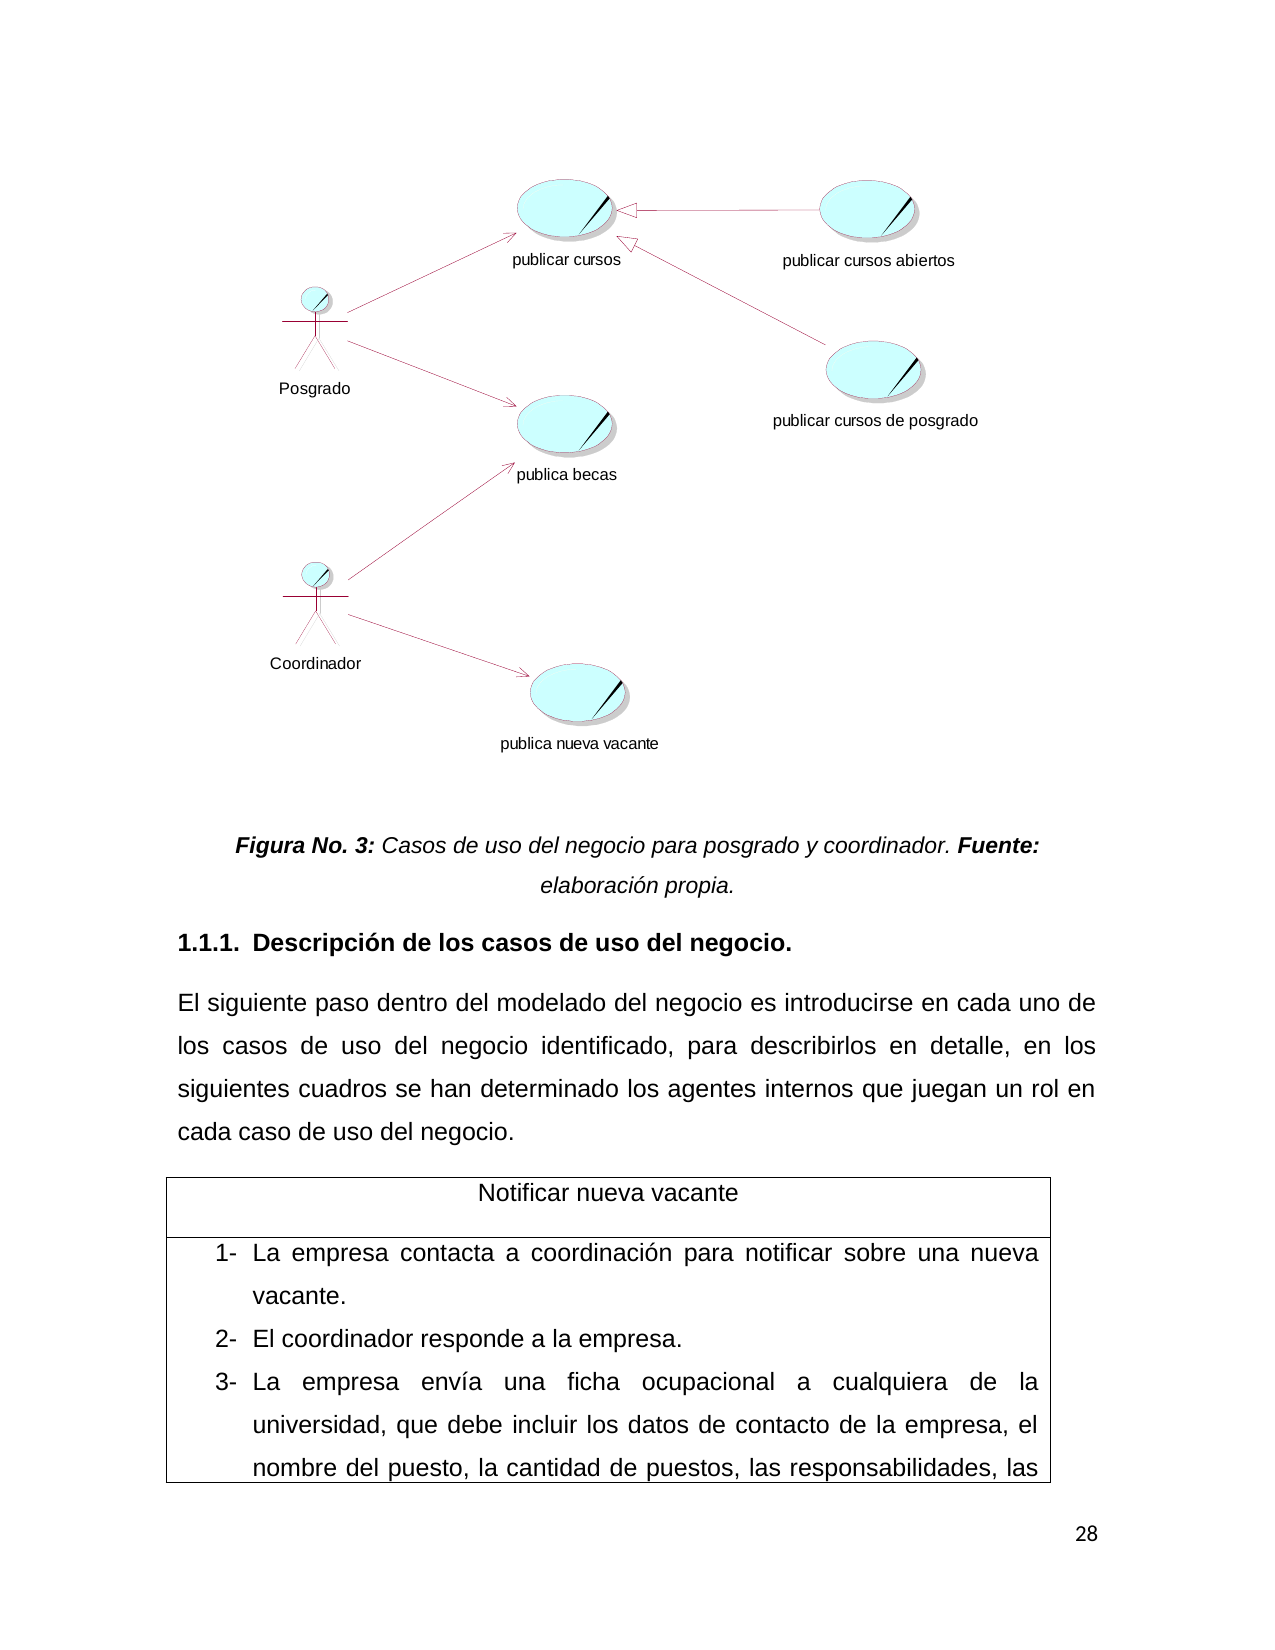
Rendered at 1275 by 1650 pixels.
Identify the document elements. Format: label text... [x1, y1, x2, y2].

text El siguiente paso dentro del modelado del negocio es introducirse en cada uno de los casos de uso del negocio identificado, para describirlos en detalle, en los siguientes cuadros se han determinado los agentes internos que juegan un rol en cada caso de uso del negocio. [177, 988, 1098, 1146]
list Descripción de los casos de uso del negocio. [177, 928, 1098, 957]
text Figura No. 3: Casos de uso del negocio para posgrado y coordinador. Fuente: elaboración propia. [177, 832, 1098, 898]
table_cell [167, 1238, 1050, 1482]
table_header Notificar nueva vacante [167, 1178, 1050, 1237]
